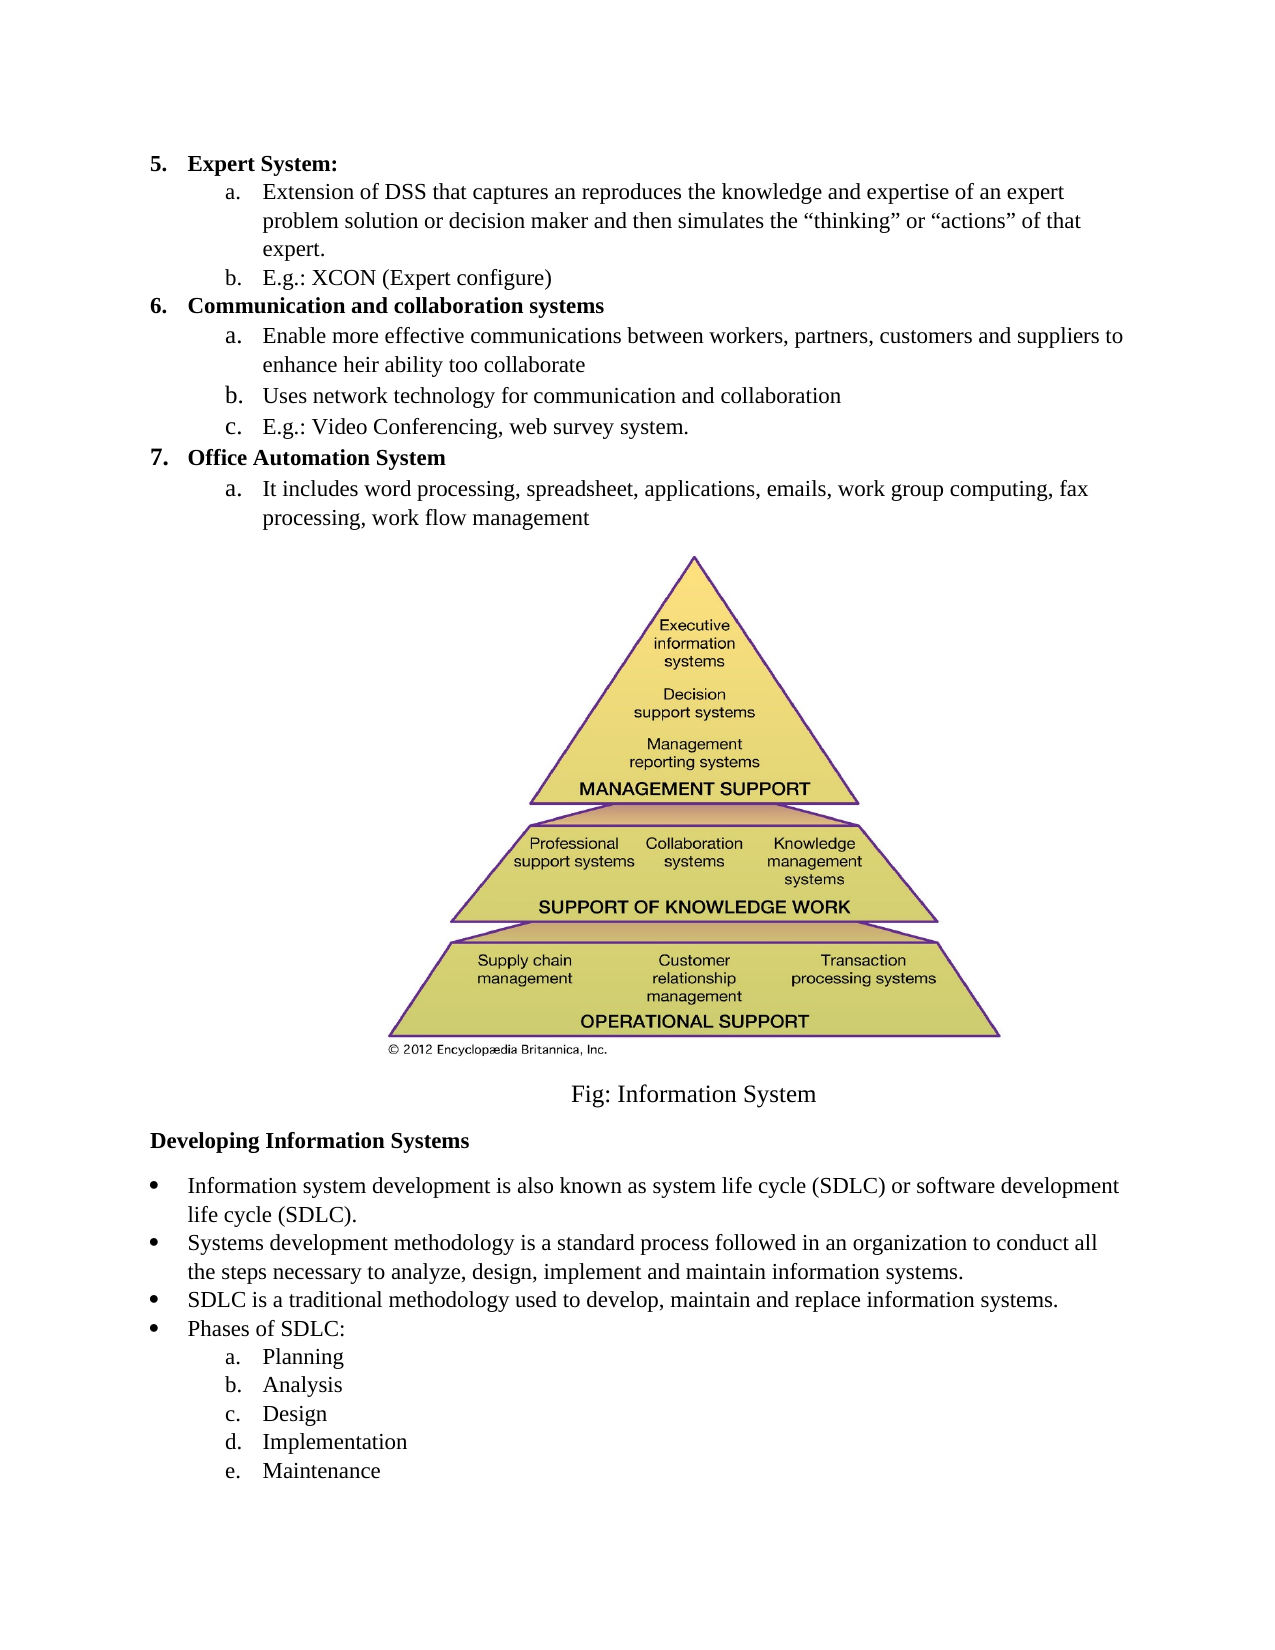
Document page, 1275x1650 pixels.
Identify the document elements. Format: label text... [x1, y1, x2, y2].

list Phases of SDLC: [150, 1314, 1125, 1341]
list Office Automation System [150, 442, 1125, 471]
list Information system development is also known as system life cycle (SDLC) or software development life cycle (SDLC). [150, 1172, 1125, 1227]
list E.g.: Video Conferencing, web survey system. [225, 411, 1125, 440]
list Communication and collaboration systems [150, 292, 1125, 318]
list Enable more effective communications between workers, partners, customers and suppliers to enhance heir ability too collaborate [225, 321, 1125, 378]
list Systems development methodology is a standard process followed in an organization to conduct all the steps necessary to analyze, design, implement and maintain information systems. [150, 1229, 1125, 1284]
picture [381, 548, 1007, 1060]
list Planning [225, 1343, 1125, 1369]
list Analysis [225, 1371, 1125, 1398]
list Uses network technology for communication and collaboration [225, 380, 1125, 409]
list It includes word processing, spreadsheet, applications, emails, work group computing, fax processing, work flow management [225, 473, 1125, 530]
text Developing Information Systems [150, 1127, 1125, 1154]
list Extension of DSS that captures an reproduces the knowledge and expertise of an expert problem solution or decision maker and then simulates the “thinking” or “actions” of that expert. [225, 178, 1125, 262]
list Maintenance [225, 1457, 1125, 1483]
list Expert System: [150, 150, 1125, 176]
list E.g.: XCON (Expert configure) [225, 264, 1125, 290]
list Design [225, 1400, 1125, 1426]
list Implementation [225, 1428, 1125, 1455]
text Fig: Information System [262, 1079, 1125, 1108]
list SDLC is a traditional methodology used to develop, maintain and replace information systems. [150, 1286, 1125, 1312]
